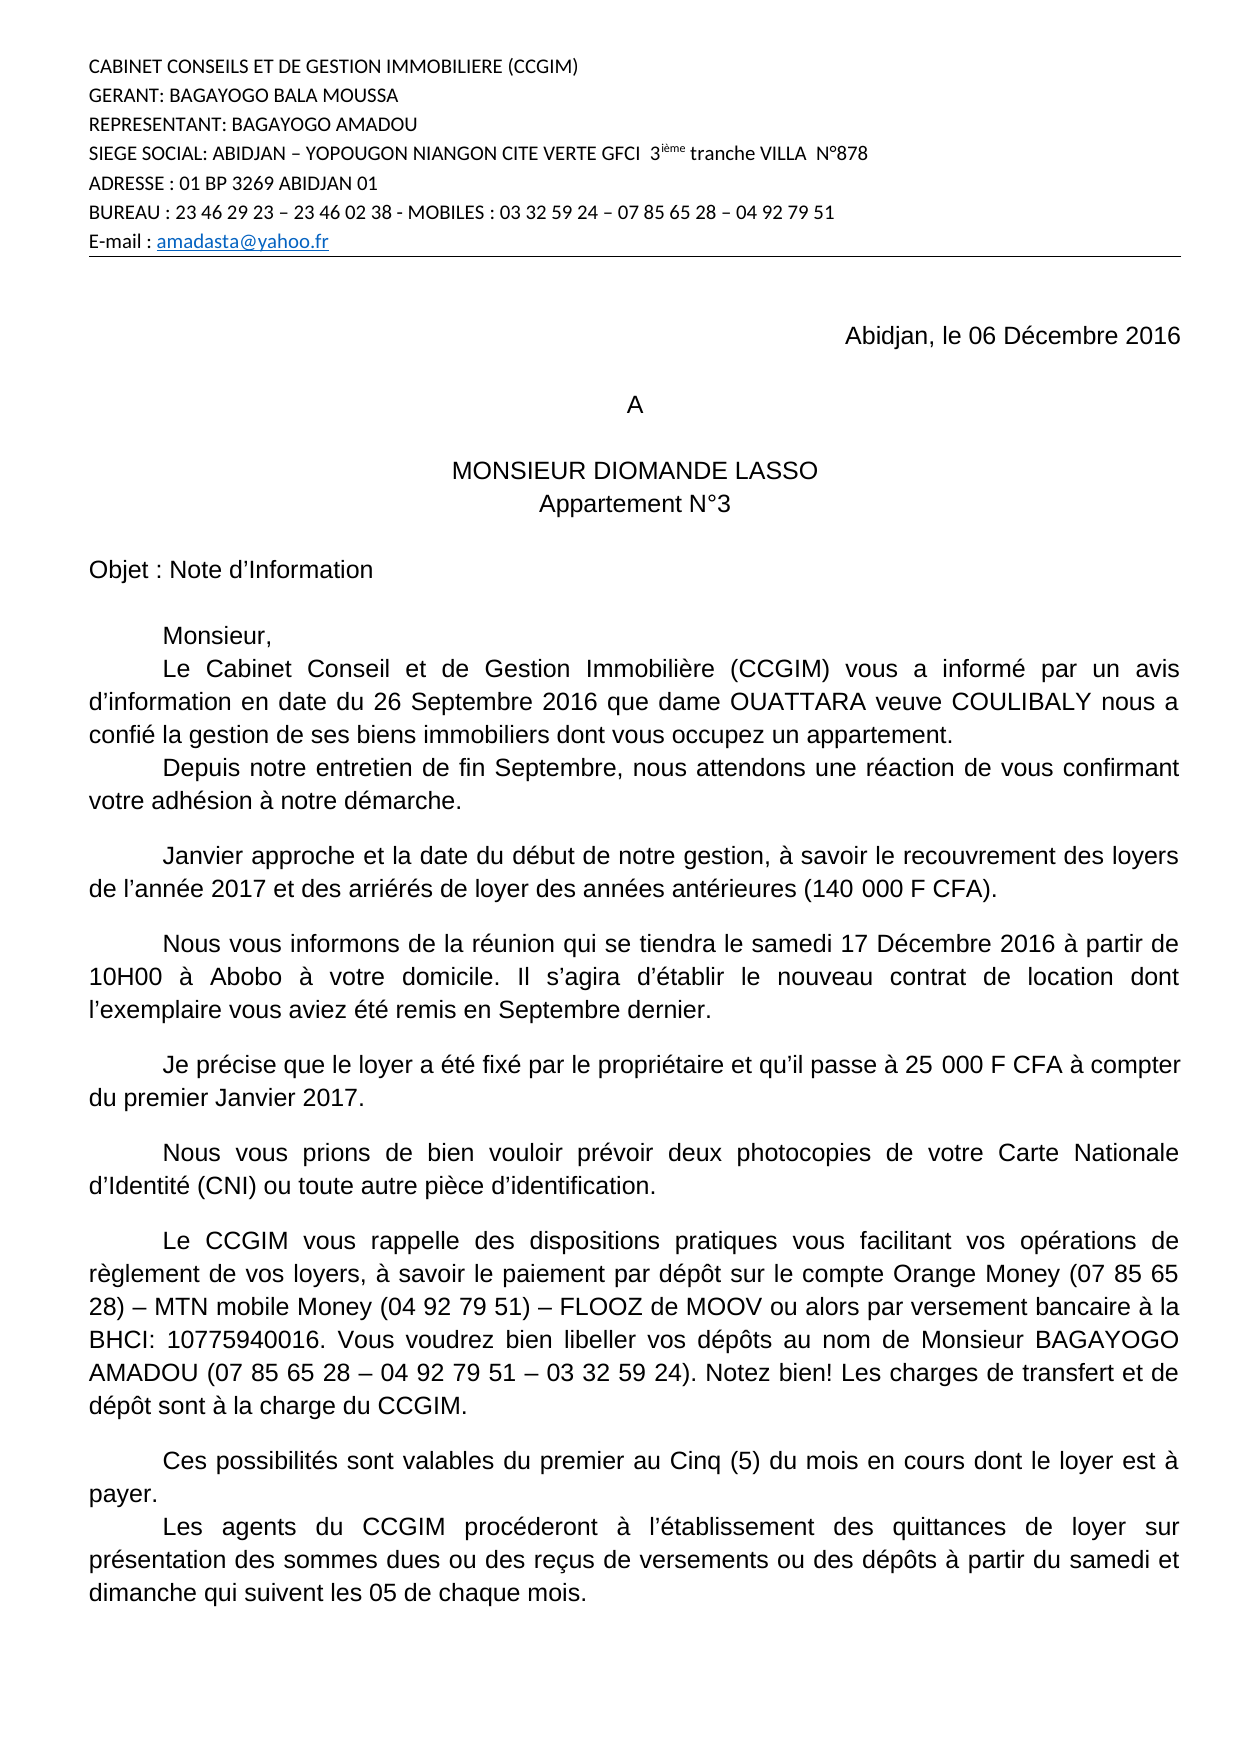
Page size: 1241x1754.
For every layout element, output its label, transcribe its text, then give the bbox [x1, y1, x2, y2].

text Ces possibilités sont valables du premier au Cinq (5) du mois en cours dont le loyer est à payer. [89, 1446, 1181, 1508]
text Nous vous informons de la réunion qui se tiendra le samedi 17 Décembre 2016 à partir de 10H00 à Abobo à votre domicile. Il s’agira d’établir le nouveau contrat de location dont l’exemplaire vous aviez été remis en Septembre dernier. [89, 929, 1181, 1024]
text Appartement N°3 [89, 489, 1181, 517]
text A [89, 389, 1181, 418]
text Je précise que le loyer a été fixé par le propriétaire et qu’il passe à 25 000 F CFA à compter du premier Janvier 2017. [89, 1050, 1181, 1112]
text MONSIEUR DIOMANDE LASSO [89, 456, 1181, 484]
text Objet : Note d’Information [89, 555, 1181, 583]
text Le Cabinet Conseil et de Gestion Immobilière (CCGIM) vous a informé par un avis d’information en date du 26 Septembre 2016 que dame OUATTARA veuve COULIBALY nous a confié la gestion de ses biens immobiliers dont vous occupez un appartement. [89, 654, 1181, 748]
text Monsieur, [89, 621, 1181, 649]
text Nous vous prions de bien vouloir prévoir deux photocopies de votre Carte Nationale d’Identité (CNI) ou toute autre pièce d’identification. [89, 1138, 1181, 1200]
text Le CCGIM vous rappelle des dispositions pratiques vous facilitant vos opérations de règlement de vos loyers, à savoir le paiement par dépôt sur le compte Orange Money (07 85 65 28) – MTN mobile Money (04 92 79 51) – FLOOZ de MOOV ou alors par versement bancaire à la BHCI: 10775940016. Vous voudrez bien libeller vos dépôts au nom de Monsieur BAGAYOGO AMADOU (07 85 65 28 – 04 92 79 51 – 03 32 59 24). Notez bien! Les charges de transfert et de dépôt sont à la charge du CCGIM. [89, 1226, 1181, 1420]
text Janvier approche et la date du début de notre gestion, à savoir le recouvrement des loyers de l’année 2017 et des arriérés de loyer des années antérieures (140 000 F CFA). [89, 841, 1181, 903]
text Depuis notre entretien de fin Septembre, nous attendons une réaction de vous confirmant votre adhésion à notre démarche. [89, 753, 1181, 814]
text Abidjan, le 06 Décembre 2016 [89, 321, 1181, 349]
text Les agents du CCGIM procéderont à l’établissement des quittances de loyer sur présentation des sommes dues ou des reçus de versements ou des dépôts à partir du samedi et dimanche qui suivent les 05 de chaque mois. [89, 1512, 1181, 1607]
